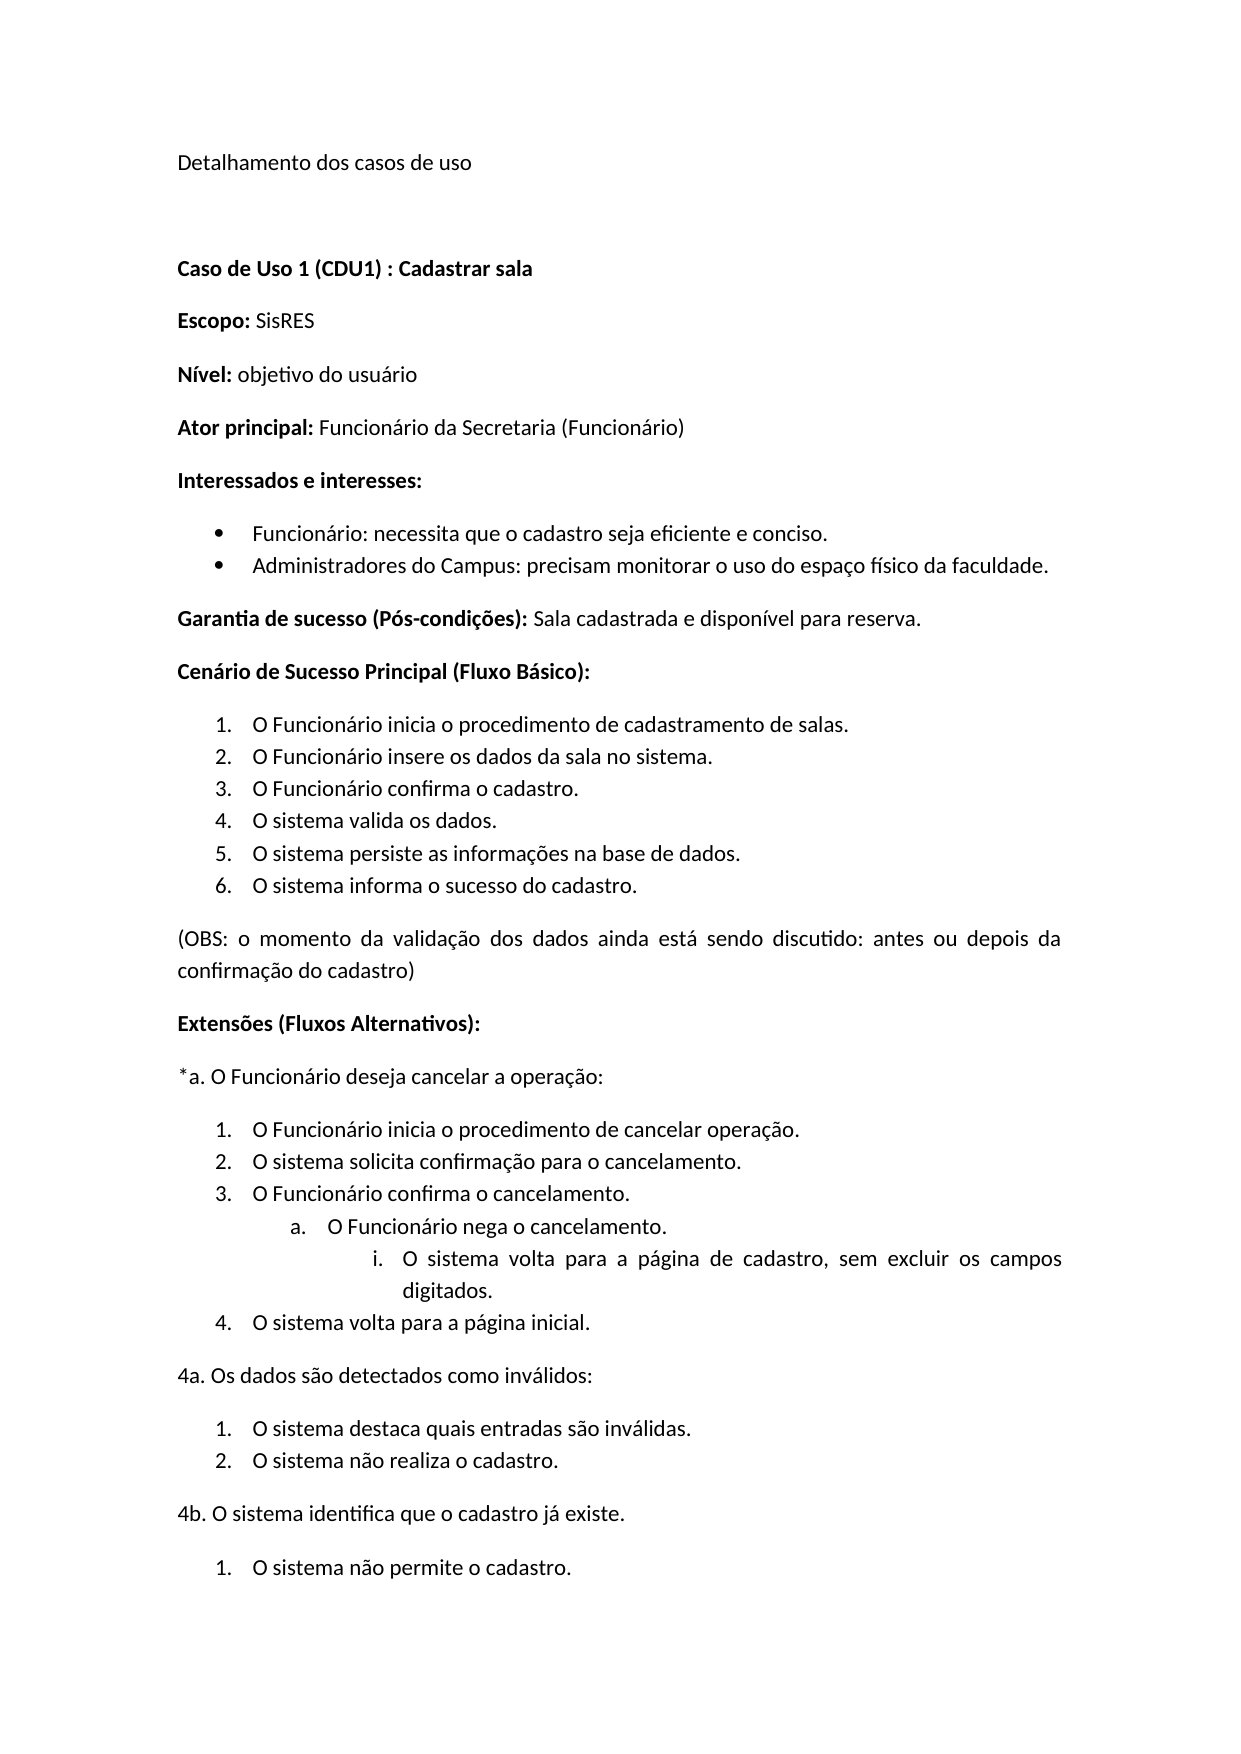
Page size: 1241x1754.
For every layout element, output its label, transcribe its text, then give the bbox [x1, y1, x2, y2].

list O sistema persiste as informações na base de dados. [215, 839, 1063, 867]
text (OBS: o momento da validação dos dados ainda está sendo discutido: antes ou depois da confirmação do cadastro) [177, 924, 1063, 984]
text Detalhamento dos casos de uso [177, 148, 1063, 176]
text Extensões (Fluxos Alternativos): [177, 1009, 1063, 1037]
list O Funcionário inicia o procedimento de cadastramento de salas. [215, 710, 1063, 738]
list O Funcionário inicia o procedimento de cancelar operação. [215, 1115, 1063, 1143]
list O sistema volta para a página de cadastro, sem excluir os campos digitados. [383, 1244, 1063, 1304]
text *a. O Funcionário deseja cancelar a operação: [177, 1062, 1063, 1090]
list O sistema volta para a página inicial. [215, 1308, 1063, 1336]
text Escopo: SisRES [177, 307, 1063, 335]
list O sistema informa o sucesso do cadastro. [215, 871, 1063, 899]
text Interessados e interesses: [177, 466, 1063, 494]
list O sistema solicita confirmação para o cancelamento. [215, 1147, 1063, 1175]
text Ator principal: Funcionário da Secretaria (Funcionário) [177, 413, 1063, 441]
text Nível: objetivo do usuário [177, 360, 1063, 388]
list Funcionário: necessita que o cadastro seja eficiente e conciso. [215, 519, 1063, 547]
list O sistema não realiza o cadastro. [215, 1447, 1063, 1474]
list O sistema valida os dados. [215, 807, 1063, 834]
text Caso de Uso 1 (CDU1) : Cadastrar sala [177, 254, 1063, 282]
list O Funcionário insere os dados da sala no sistema. [215, 742, 1063, 770]
list Administradores do Campus: precisam monitorar o uso do espaço físico da faculdade. [215, 551, 1063, 579]
text Garantia de sucesso (Pós-condições): Sala cadastrada e disponível para reserva. [177, 604, 1063, 632]
text Cenário de Sucesso Principal (Fluxo Básico): [177, 657, 1063, 685]
text 4b. O sistema identifica que o cadastro já existe. [177, 1499, 1063, 1528]
text 4a. Os dados são detectados como inválidos: [177, 1361, 1063, 1389]
list O sistema destaca quais entradas são inválidas. [215, 1414, 1063, 1442]
list O Funcionário nega o cancelamento. [290, 1212, 1063, 1240]
list O Funcionário confirma o cancelamento. [215, 1179, 1063, 1208]
list O Funcionário confirma o cadastro. [215, 774, 1063, 802]
list O sistema não permite o cadastro. [215, 1553, 1063, 1581]
